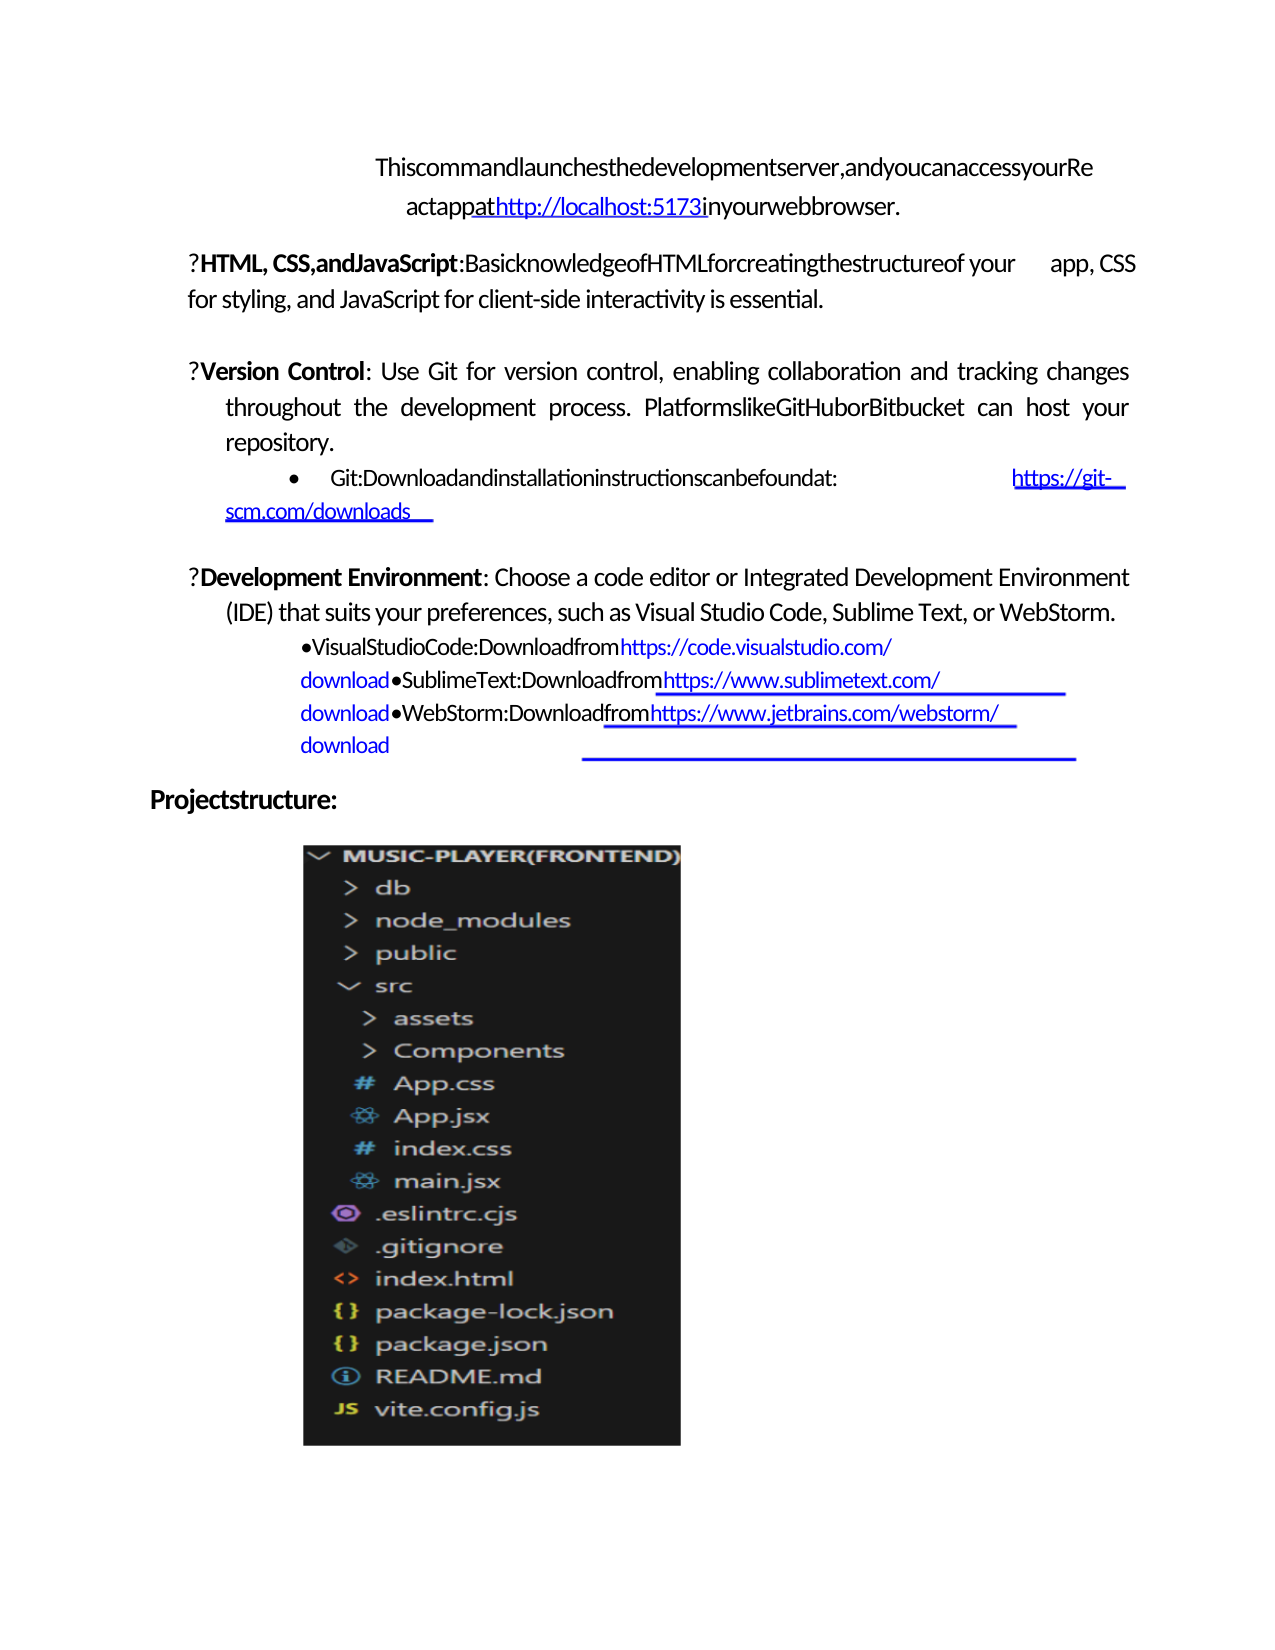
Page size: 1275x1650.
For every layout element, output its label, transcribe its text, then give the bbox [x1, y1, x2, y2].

text ?HTML, CSS,andJavaScript:BasicknowledgeofHTMLforcreatingthestructureof your app, CSS for styling, and JavaScript for client-side interactivity is essential. [187, 244, 1142, 316]
text •VisualStudioCode:Downloadfromhttps://code.visualstudio.com/download•SublimeText:Downloadfromhttps://www.sublimetext.com/download•WebStorm:Downloadfromhttps://www.jetbrains.com/webstorm/download [300, 629, 1082, 760]
text scm.com/downloads [225, 500, 1157, 524]
text Thiscommandlaunchesthedevelopmentserver,andyoucanaccessyourRe [375, 155, 1157, 182]
picture [0, 0, 1275, 1650]
text actappathttp://localhost:5173inyourwebbrowser. [150, 193, 1157, 221]
table_header Git:Downloadandinstallationinstructionscanbefoundat: [314, 463, 947, 496]
text ?Version Control: Use Git for version control, enabling collaboration and tracking changes throughout the development process. PlatformslikeGitHuborBitbucket can host your repository. [187, 351, 1130, 459]
table_header • [214, 463, 314, 496]
table_header https://git- [947, 463, 1128, 496]
text Projectstructure: [150, 786, 1157, 815]
text ?Development Environment: Choose a code editor or Integrated Development Environment (IDE) that suits your preferences, such as Visual Studio Code, Sublime Text, or WebStorm. [187, 558, 1130, 629]
